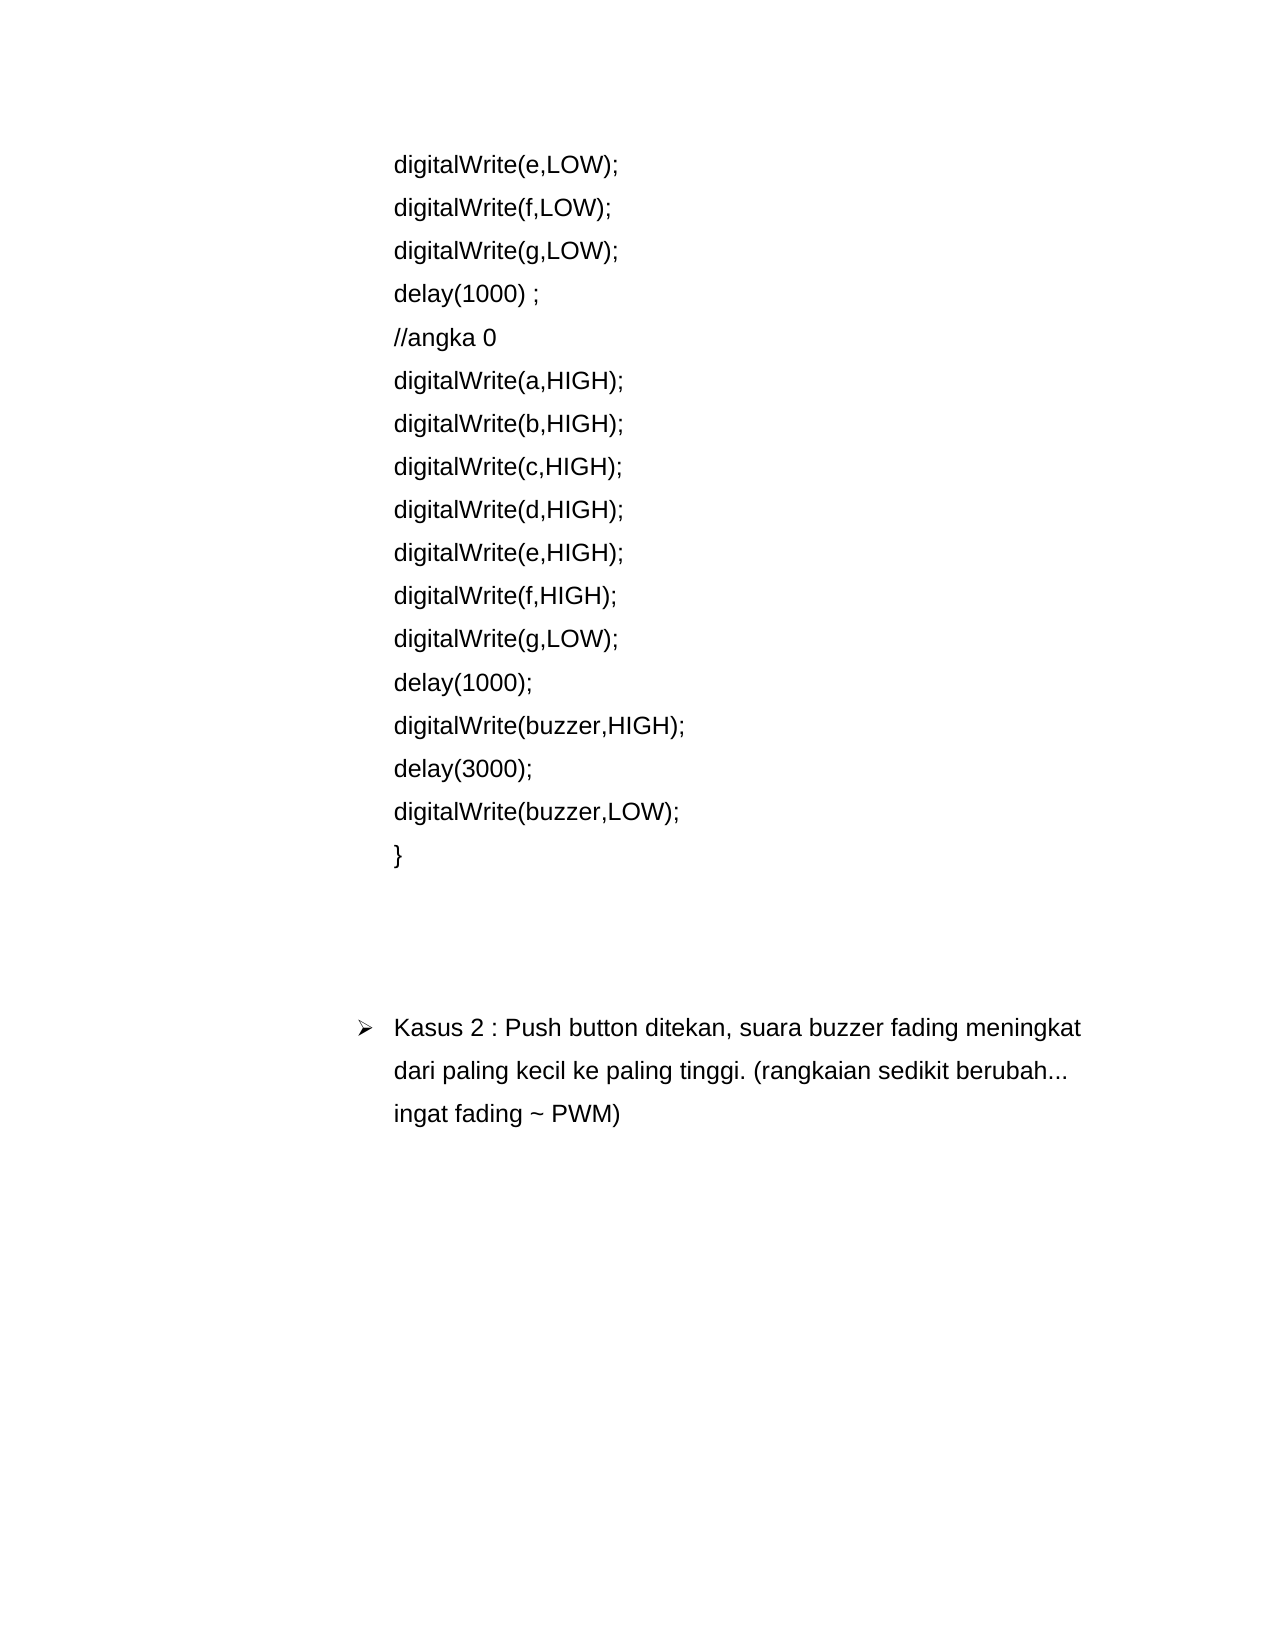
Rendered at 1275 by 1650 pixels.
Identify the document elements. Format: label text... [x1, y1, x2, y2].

list } [394, 840, 1125, 869]
list //angka 0 [394, 322, 1125, 351]
list delay(1000) ; [394, 279, 1125, 308]
list digitalWrite(g,LOW); [394, 624, 1125, 653]
list Kasus 2 : Push button ditekan, suara buzzer fading meningkat dari paling kecil ke paling tinggi. (rangkaian sedikit berubah... ingat fading ~ PWM) [356, 1012, 1125, 1127]
list digitalWrite(b,HIGH); [394, 409, 1125, 437]
list digitalWrite(a,HIGH); [394, 366, 1125, 394]
list delay(3000); [394, 754, 1125, 782]
list digitalWrite(e,LOW); [394, 150, 1125, 179]
list delay(1000); [394, 667, 1125, 696]
list digitalWrite(c,HIGH); [394, 452, 1125, 481]
list digitalWrite(buzzer,LOW); [394, 797, 1125, 826]
list digitalWrite(f,LOW); [394, 193, 1125, 222]
list digitalWrite(f,HIGH); [394, 581, 1125, 610]
list digitalWrite(g,LOW); [394, 236, 1125, 265]
list digitalWrite(e,HIGH); [394, 538, 1125, 567]
list digitalWrite(buzzer,HIGH); [394, 711, 1125, 739]
list digitalWrite(d,HIGH); [394, 495, 1125, 524]
